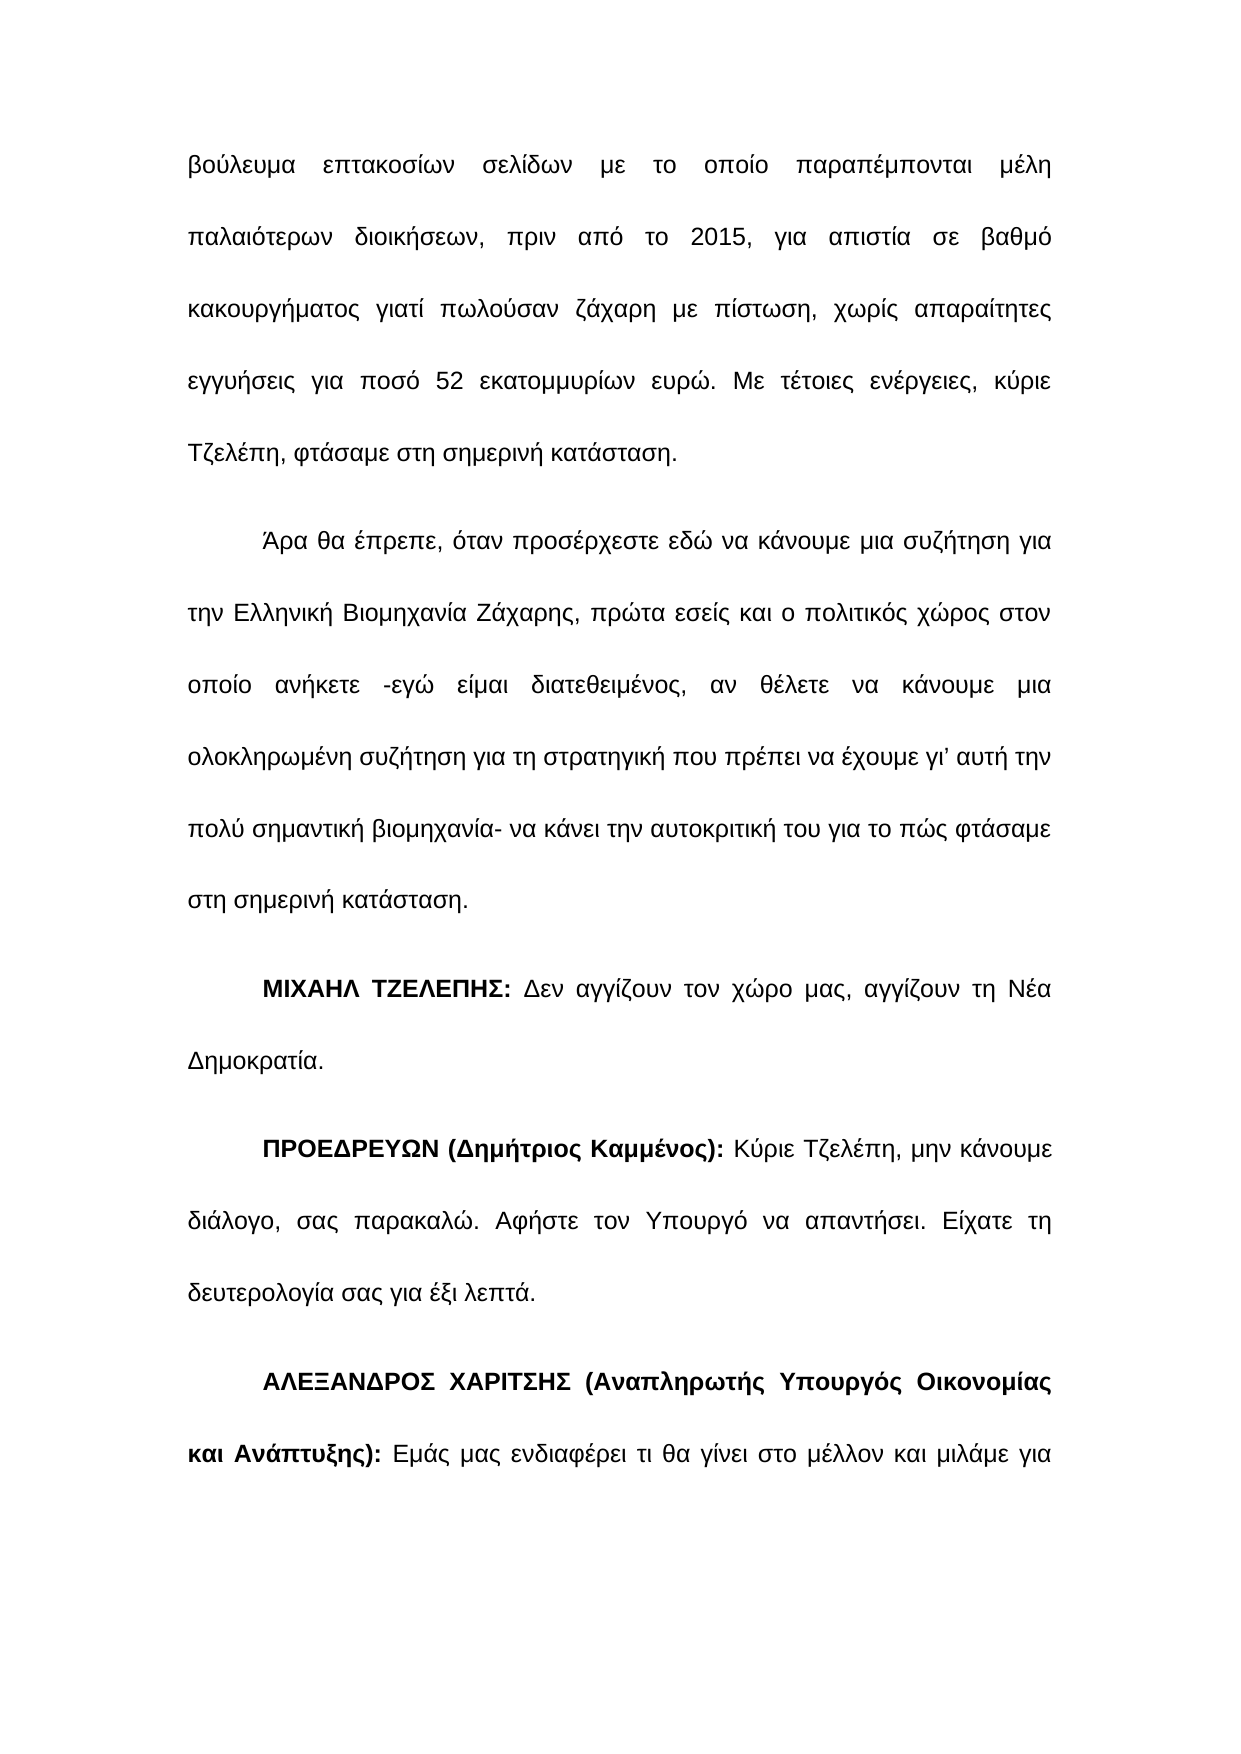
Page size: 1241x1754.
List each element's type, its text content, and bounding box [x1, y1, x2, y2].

text ΜΙΧΑΗΛ ΤΖΕΛΕΠΗΣ: Δεν αγγίζουν τον χώρο μας, αγγίζουν τη Νέα Δημοκρατία. [187, 974, 1053, 1074]
text Άρα θα έπρεπε, όταν προσέρχεστε εδώ να κάνουμε μια συζήτηση για την Ελληνική Βιομηχανία Ζάχαρης, πρώτα εσείς και ο πολιτικός χώρος στον οποίο ανήκετε -εγώ είμαι διατεθειμένος, αν θέλετε να κάνουμε μια ολοκληρωμένη συζήτηση για τη στρατηγική που πρέπει να έχουμε γι’ αυτή την πολύ σημαντική βιομηχανία- να κάνει την αυτοκριτική του για το πώς φτάσαμε στη σημερινή κατάσταση. [187, 526, 1053, 914]
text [187, 150, 1053, 466]
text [187, 1367, 1053, 1467]
text ΠΡΟΕΔΡΕΥΩΝ (Δημήτριος Καμμένος): Κύριε Τζελέπη, μην κάνουμε διάλογο, σας παρακαλώ. Αφήστε τον Υπουργό να απαντήσει. Είχατε τη δευτερολογία σας για έξι λεπτά. [187, 1134, 1053, 1307]
